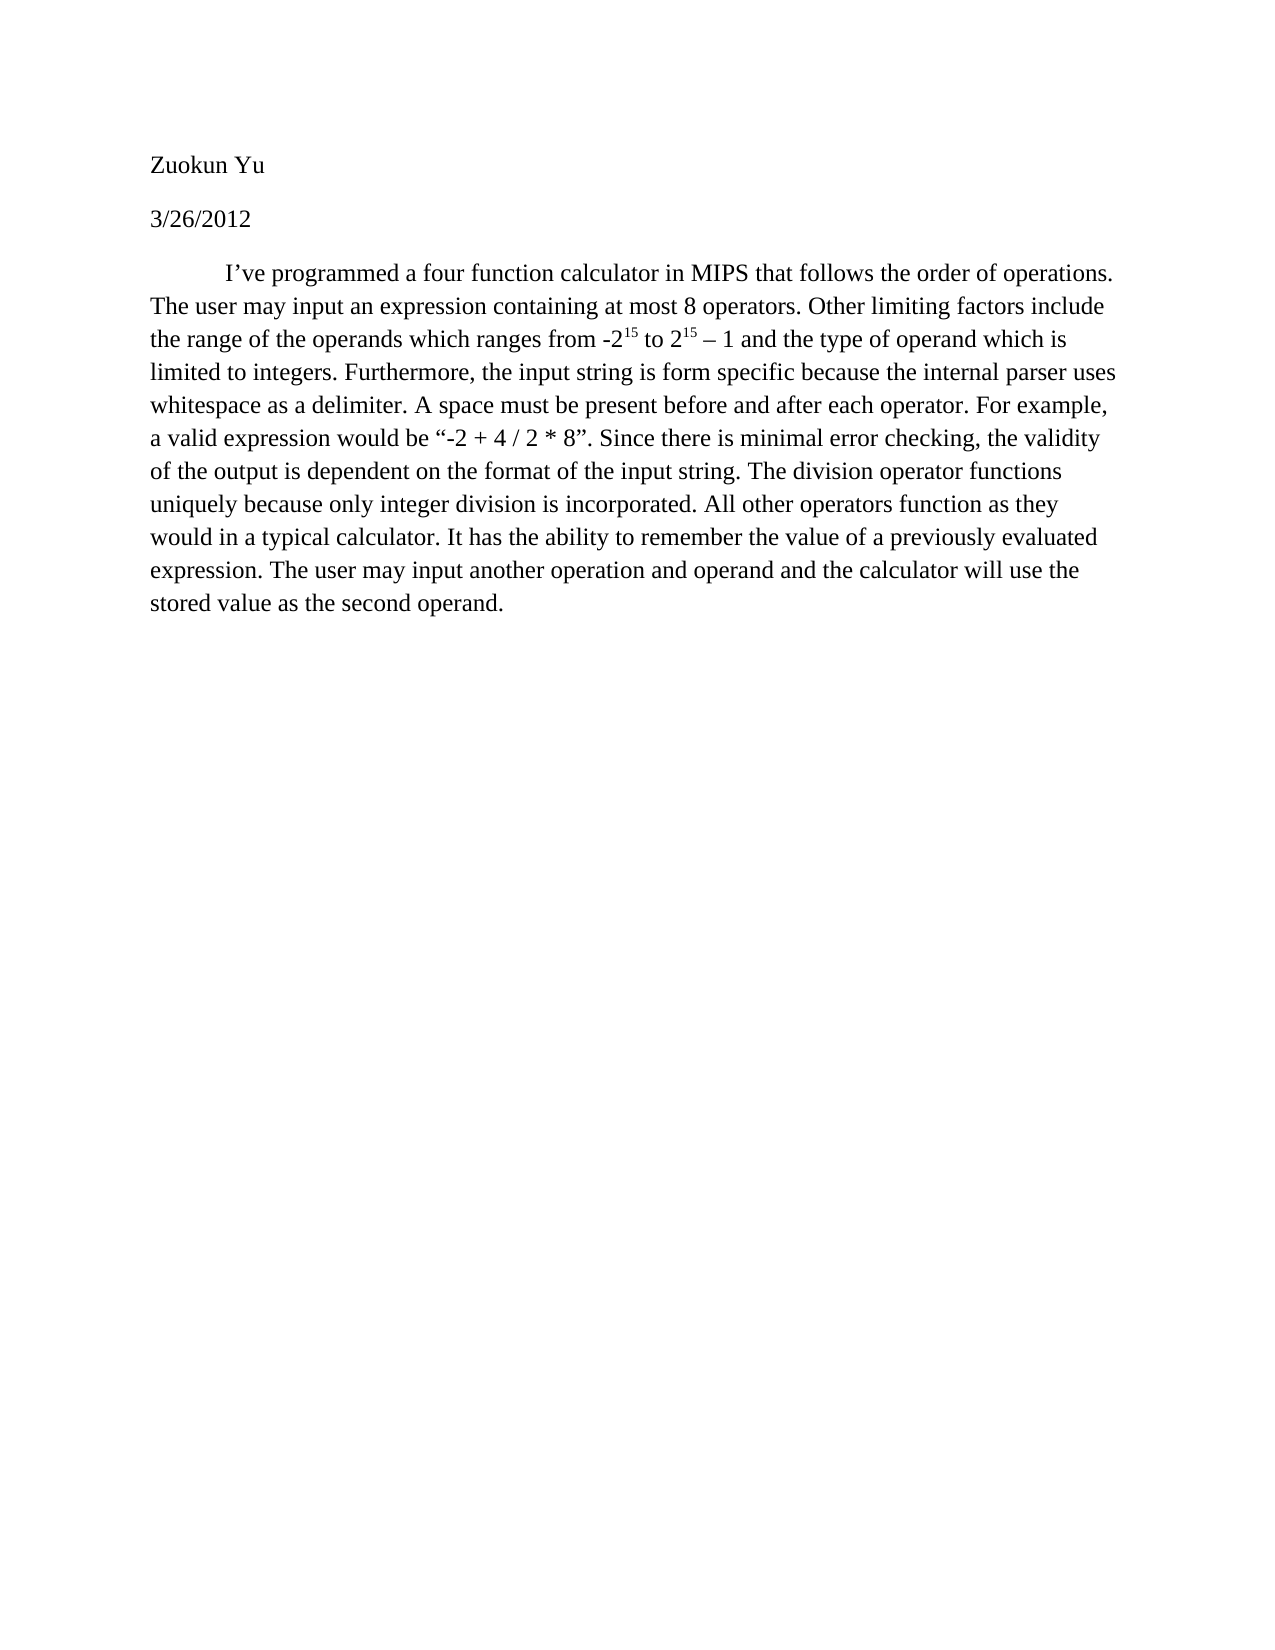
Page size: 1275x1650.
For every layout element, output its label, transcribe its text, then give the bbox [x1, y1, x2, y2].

text I’ve programmed a four function calculator in MIPS that follows the order of operations. The user may input an expression containing at most 8 operators. Other limiting factors include the range of the operands which ranges from -215 to 215 – 1 and the type of operand which is limited to integers. Furthermore, the input string is form specific because the internal parser uses whitespace as a delimiter. A space must be present before and after each operator. For example, a valid expression would be “-2 + 4 / 2 * 8”. Since there is minimal error checking, the validity of the output is dependent on the format of the input string. The division operator functions uniquely because only integer division is incorporated. All other operators function as they would in a typical calculator. It has the ability to remember the value of a previously evaluated expression. The user may input another operation and operand and the calculator will use the stored value as the second operand. [150, 258, 1125, 617]
text 3/26/2012 [150, 204, 1125, 233]
text Zuokun Yu [150, 150, 1125, 179]
